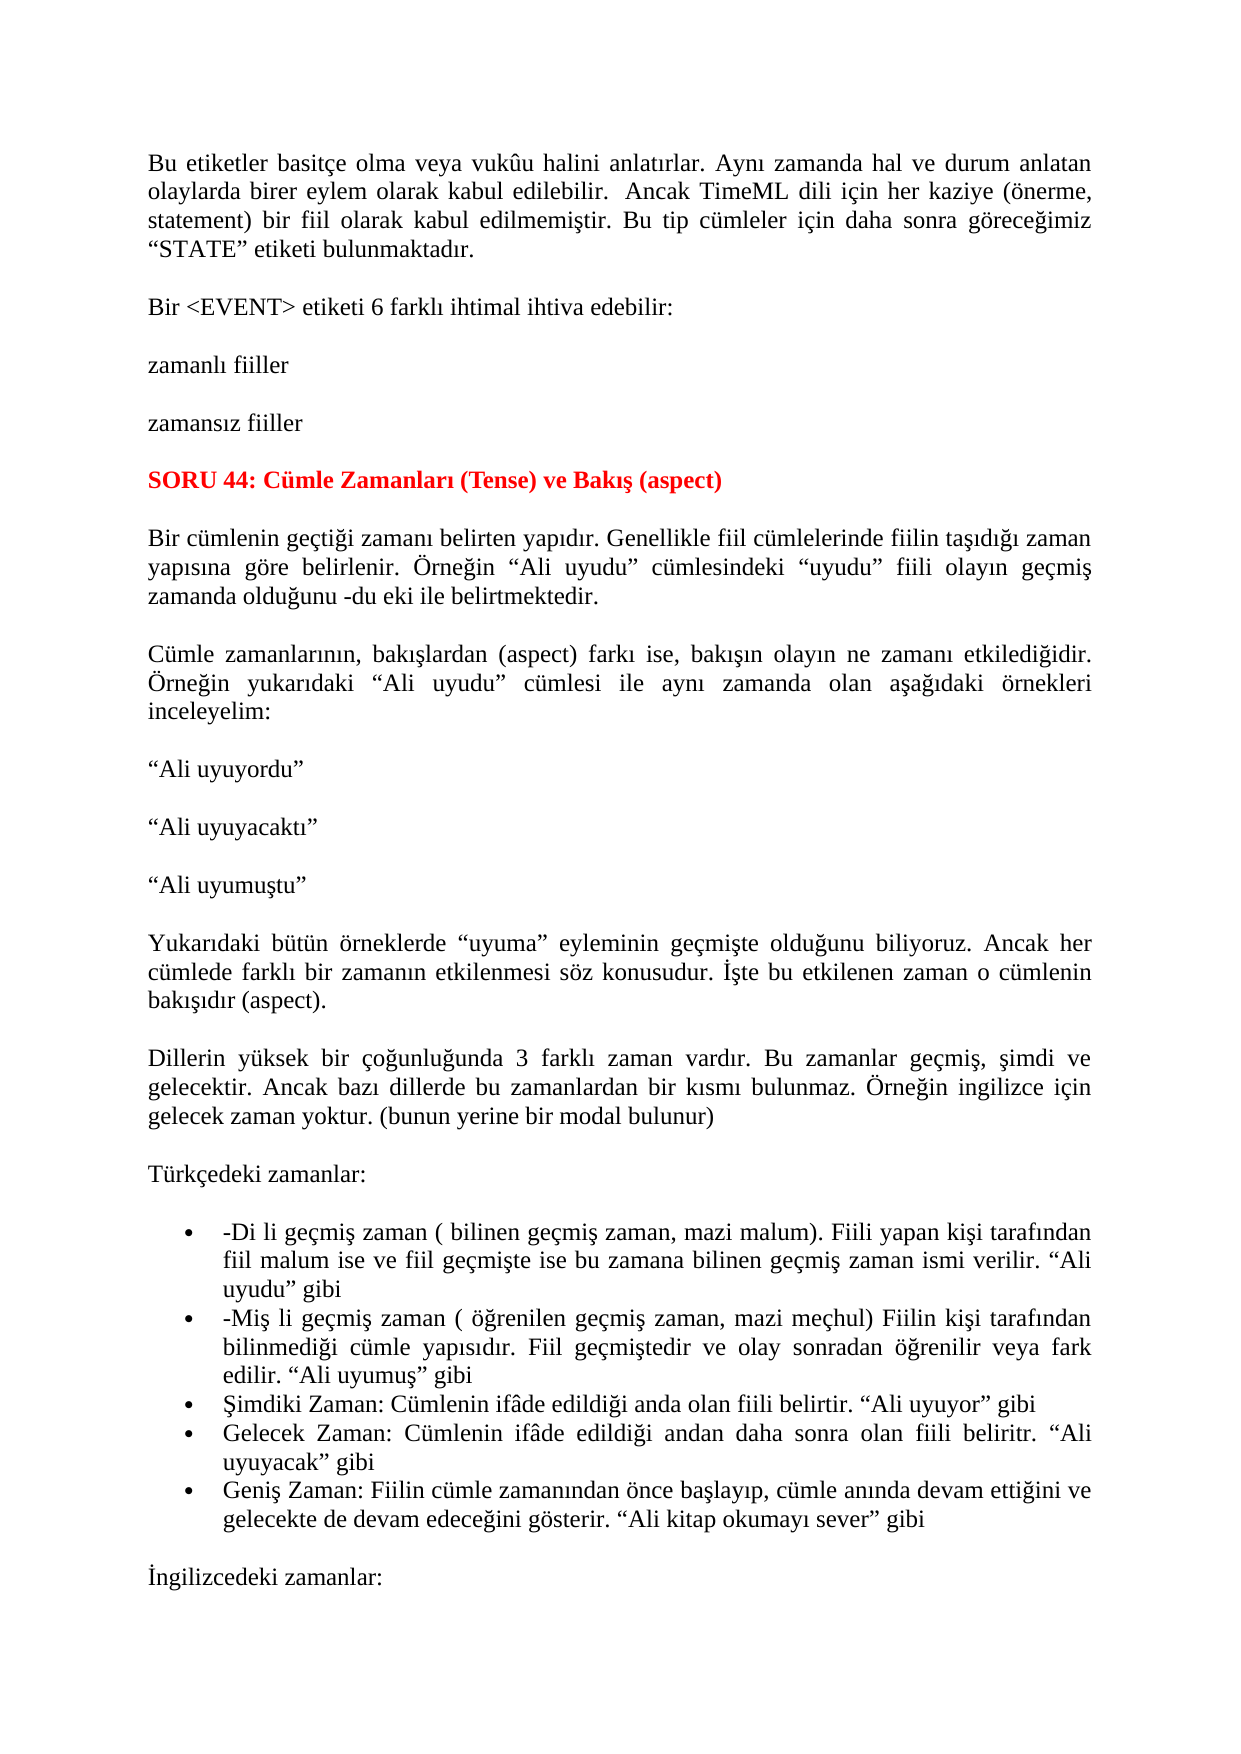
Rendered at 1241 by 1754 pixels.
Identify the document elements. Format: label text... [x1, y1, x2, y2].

text zamansız fiiller [148, 408, 1093, 436]
list -Di li geçmiş zaman ( bilinen geçmiş zaman, mazi malum). Fiili yapan kişi tarafından fiil malum ise ve fiil geçmişte ise bu zamana bilinen geçmiş zaman ismi verilir. “Ali uyudu” gibi [185, 1217, 1093, 1303]
text Bir cümlenin geçtiği zamanı belirten yapıdır. Genellikle fiil cümlelerinde fiilin taşıdığı zaman yapısına göre belirlenir. Örneğin “Ali uyudu” cümlesindeki “uyudu” fiili olayın geçmiş zamanda olduğunu -du eki ile belirtmektedir. [148, 523, 1093, 610]
list -Miş li geçmiş zaman ( öğrenilen geçmiş zaman, mazi meçhul) Fiilin kişi tarafından bilinmediği cümle yapısıdır. Fiil geçmiştedir ve olay sonradan öğrenilir veya fark edilir. “Ali uyumuş” gibi [185, 1303, 1093, 1389]
text Bir <EVENT> etiketi 6 farklı ihtimal ihtiva edebilir: [148, 292, 1093, 321]
subtitle SORU 44: Cümle Zamanları (Tense) ve Bakış (aspect) [148, 466, 1093, 494]
text Türkçedeki zamanlar: [148, 1159, 1093, 1188]
list Gelecek Zaman: Cümlenin ifâde edildiği andan daha sonra olan fiili beliritr. “Ali uyuyacak” gibi [185, 1418, 1093, 1476]
text İngilizcedeki zamanlar: [148, 1562, 1093, 1591]
text Bu etiketler basitçe olma veya vukûu halini anlatırlar. Aynı zamanda hal ve durum anlatan olaylarda birer eylem olarak kabul edilebilir. Ancak TimeML dili için her kaziye (önerme, statement) bir fiil olarak kabul edilmemiştir. Bu tip cümleler için daha sonra göreceğimiz “STATE” etiketi bulunmaktadır. [148, 148, 1093, 263]
text zamanlı fiiller [148, 350, 1093, 378]
text Yukarıdaki bütün örneklerde “uyuma” eyleminin geçmişte olduğunu biliyoruz. Ancak her cümlede farklı bir zamanın etkilenmesi söz konusudur. İşte bu etkilenen zaman o cümlenin bakışıdır (aspect). [148, 928, 1093, 1014]
text Cümle zamanlarının, bakışlardan (aspect) farkı ise, bakışın olayın ne zamanı etkilediğidir. Örneğin yukarıdaki “Ali uyudu” cümlesi ile aynı zamanda olan aşağıdaki örnekleri inceleyelim: [148, 639, 1093, 725]
text “Ali uyuyordu” [148, 754, 1093, 783]
text Dillerin yüksek bir çoğunluğunda 3 farklı zaman vardır. Bu zamanlar geçmiş, şimdi ve gelecektir. Ancak bazı dillerde bu zamanlardan bir kısmı bulunmaz. Örneğin ingilizce için gelecek zaman yoktur. (bunun yerine bir modal bulunur) [148, 1043, 1093, 1130]
text “Ali uyuyacaktı” [148, 812, 1093, 841]
text “Ali uyumuştu” [148, 870, 1093, 899]
list Şimdiki Zaman: Cümlenin ifâde edildiği anda olan fiili belirtir. “Ali uyuyor” gibi [185, 1389, 1093, 1418]
list Geniş Zaman: Fiilin cümle zamanından önce başlayıp, cümle anında devam ettiğini ve gelecekte de devam edeceğini gösterir. “Ali kitap okumayı sever” gibi [185, 1476, 1093, 1533]
